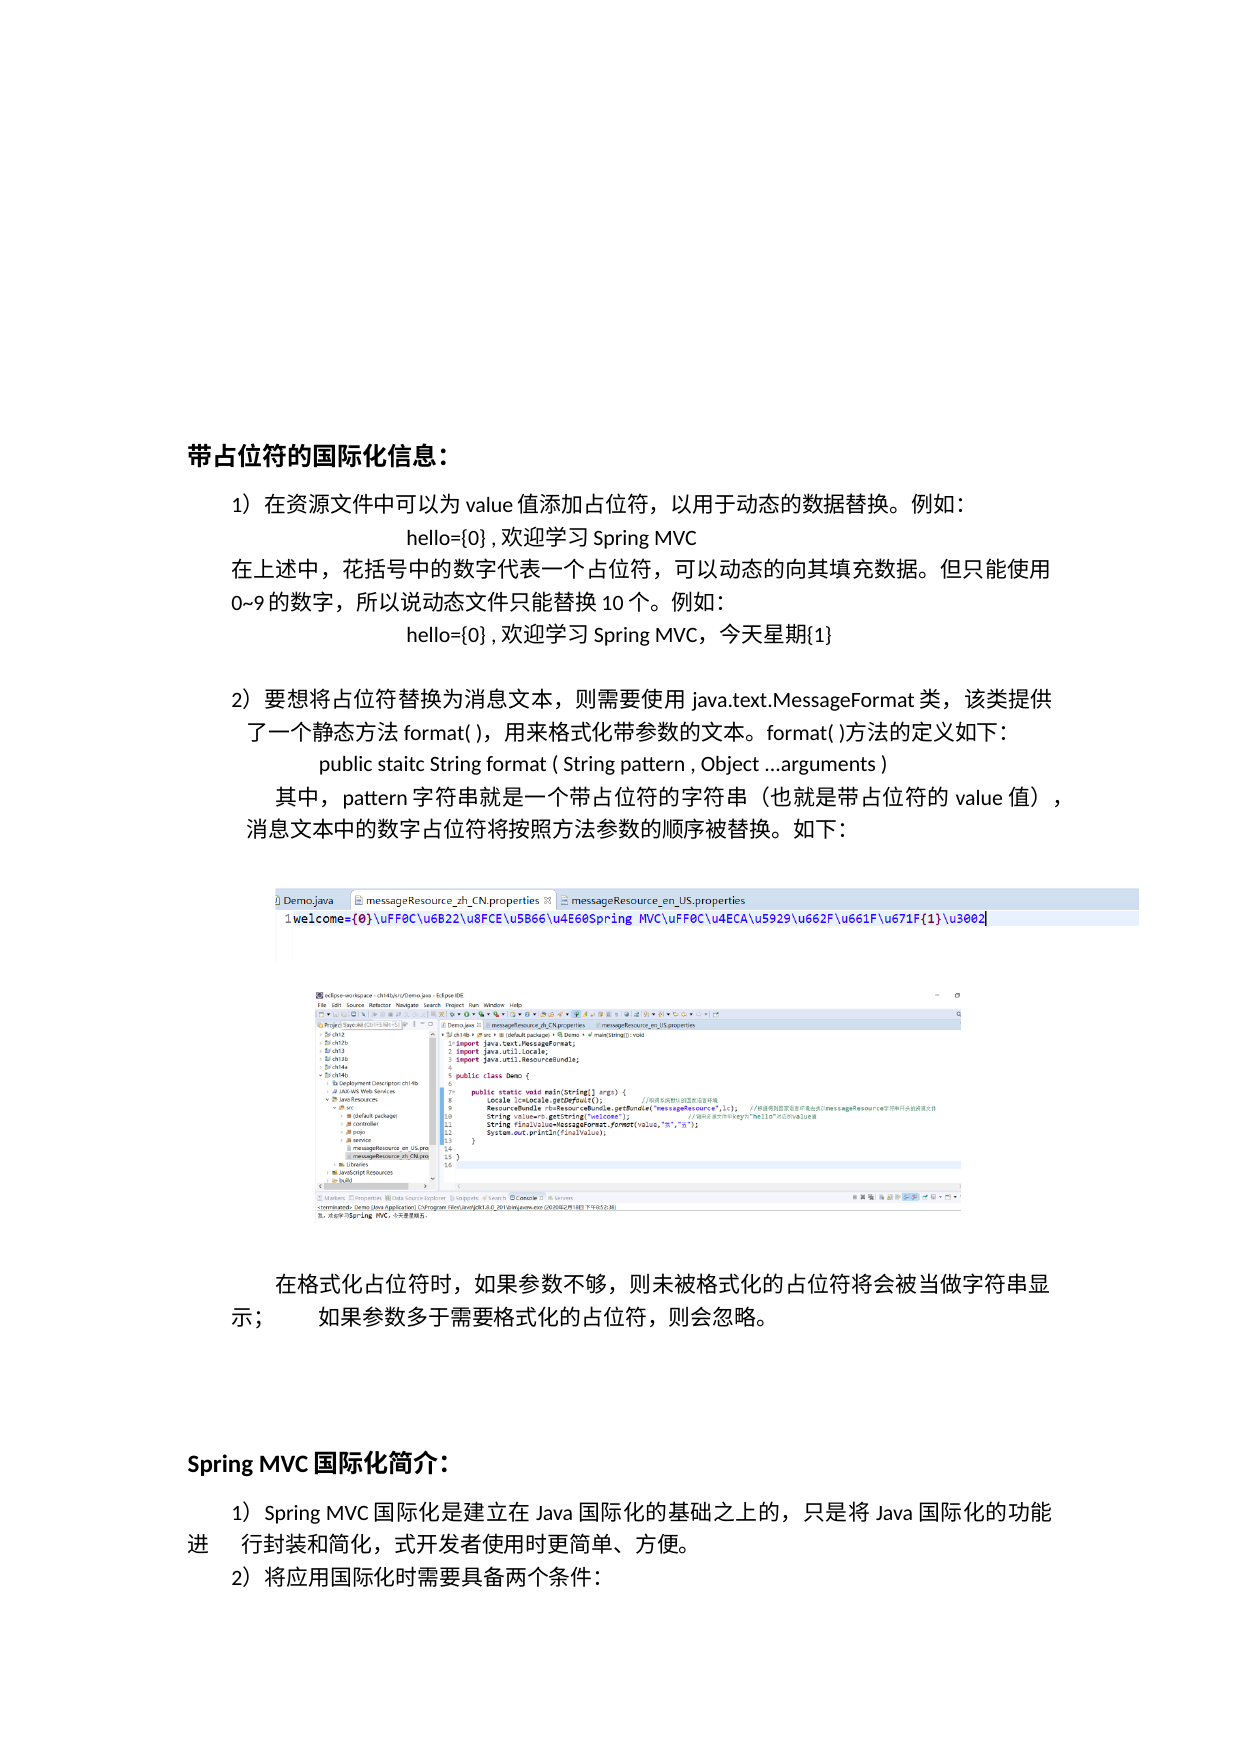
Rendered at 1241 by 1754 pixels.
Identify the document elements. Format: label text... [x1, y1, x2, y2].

picture [315, 990, 961, 1223]
picture [275, 888, 1139, 962]
list 在格式化占位符时，如果参数不够，则未被格式化的占位符将会被当做字符串显示； 如果参数多于需要格式化的占位符，则会忽略。 [231, 1267, 1053, 1332]
list 2）要想将占位符替换为消息文本，则需要使用java.text.MessageFormat类，该类提供 了一个静态方法format( )，用来格式化带参数的文本。format( )方法的定义如下： [187, 682, 1053, 747]
list 其中，pattern字符串就是一个带占位符的字符串（也就是带占位符的value值）， 消息文本中的数字占位符将按照方法参数的顺序被替换。如下： [187, 779, 1053, 844]
list public staitc String format ( String pattern , Object ...arguments ) [275, 747, 1053, 779]
list hello={0} , 欢迎学习 Spring MVC，今天星期{1} [362, 617, 1053, 649]
list 带占位符的国际化信息： [187, 422, 1053, 487]
list 1）在资源文件中可以为value值添加占位符，以用于动态的数据替换。例如： [187, 487, 1053, 519]
list 将应用国际化时需要具备两个条件： [187, 1559, 1053, 1592]
list hello={0} , 欢迎学习Spring MVC [362, 519, 1053, 552]
list Spring MVC国际化是建立在Java国际化的基础之上的，只是将Java国际化的功能进 行封装和简化，式开发者使用时更简单、方便。 [187, 1494, 1053, 1559]
list 在上述中，花括号中的数字代表一个占位符，可以动态的向其填充数据。但只能使用 0~9的数字，所以说动态文件只能替换10个。例如： [187, 552, 1053, 617]
list Spring MVC国际化简介： [187, 1429, 1053, 1494]
